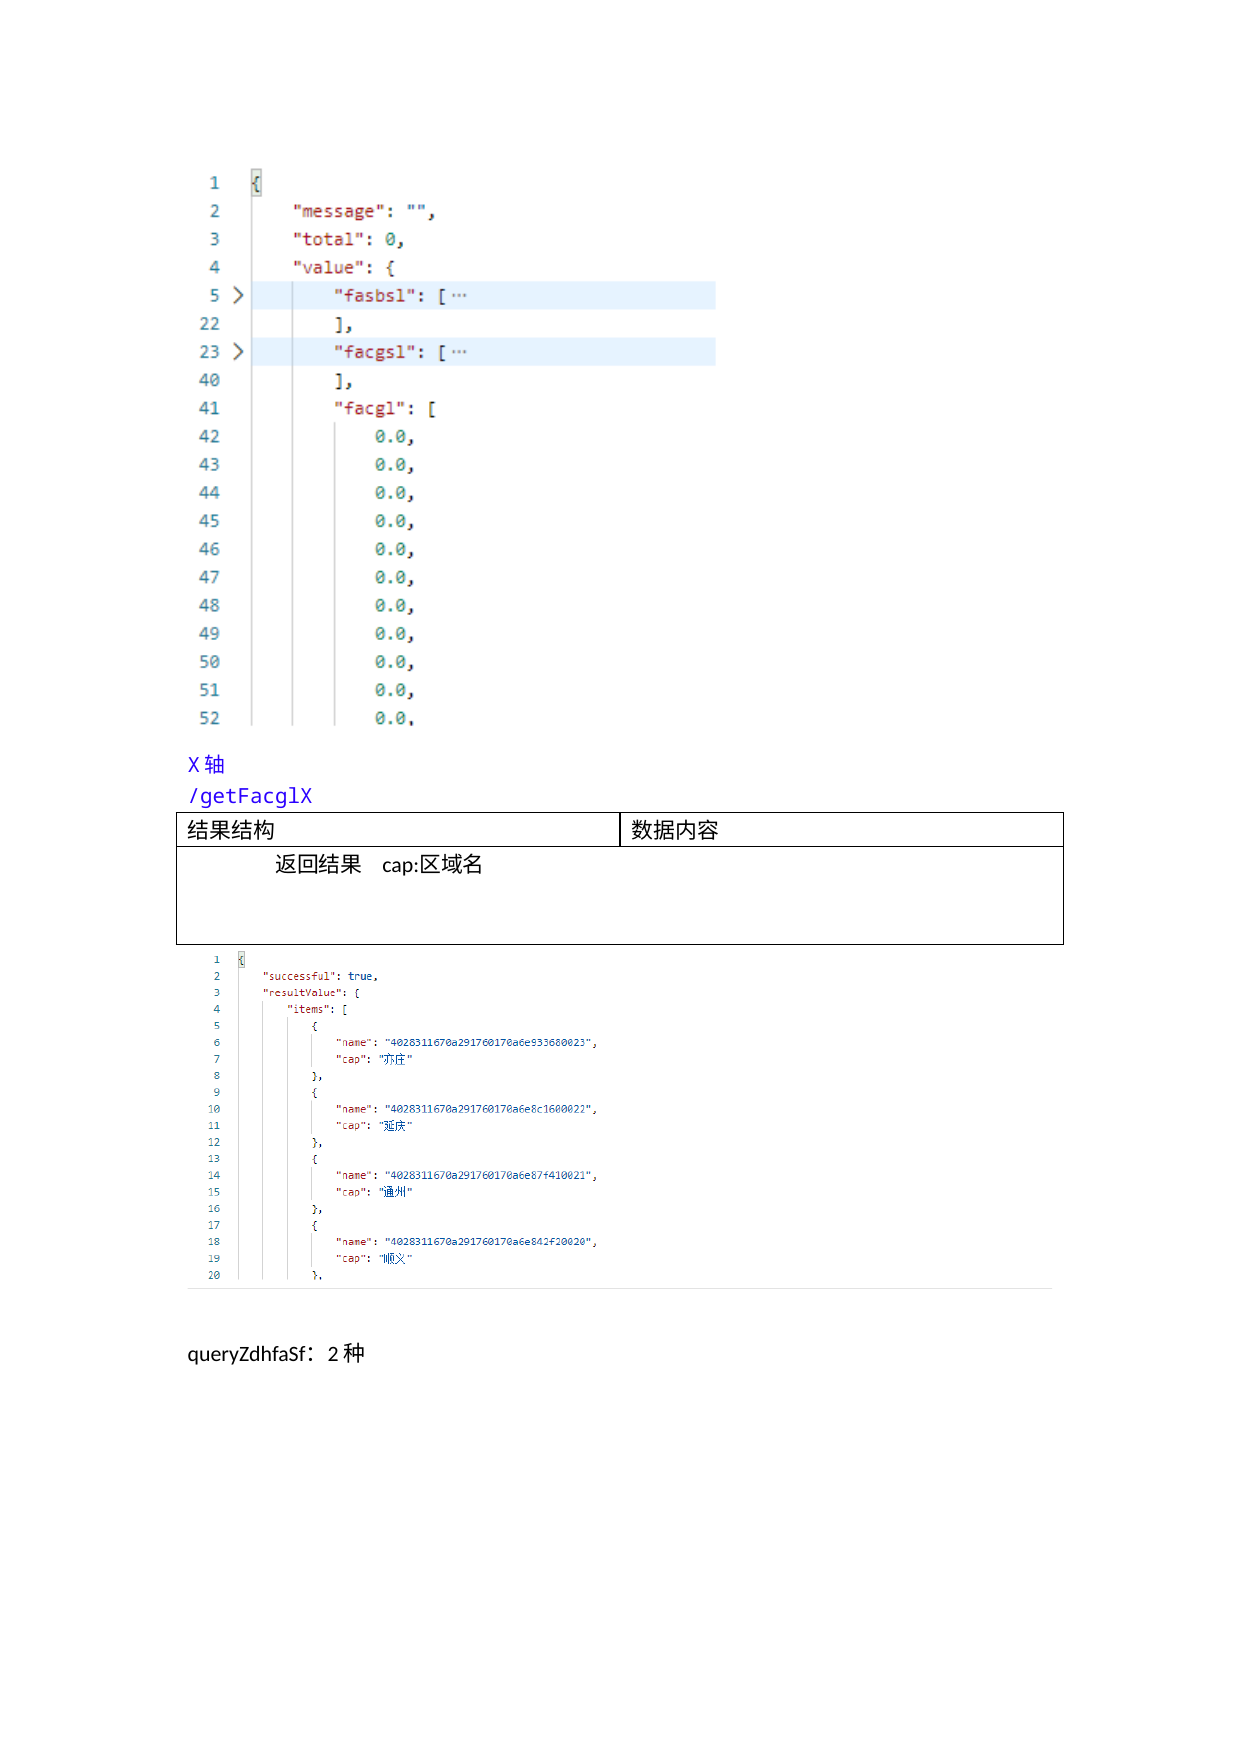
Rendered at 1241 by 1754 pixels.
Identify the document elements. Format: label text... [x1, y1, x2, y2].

table_header 数据内容 [621, 813, 1063, 846]
table_cell 返回结果 cap:区域名 [177, 847, 1063, 944]
picture [187, 162, 716, 737]
text X轴 [187, 747, 1053, 779]
picture [187, 945, 1053, 1291]
text /getFacglX [187, 779, 1053, 812]
text queryZdhfaSf：2种 [187, 1335, 1053, 1368]
table_header 结果结构 [177, 813, 619, 846]
